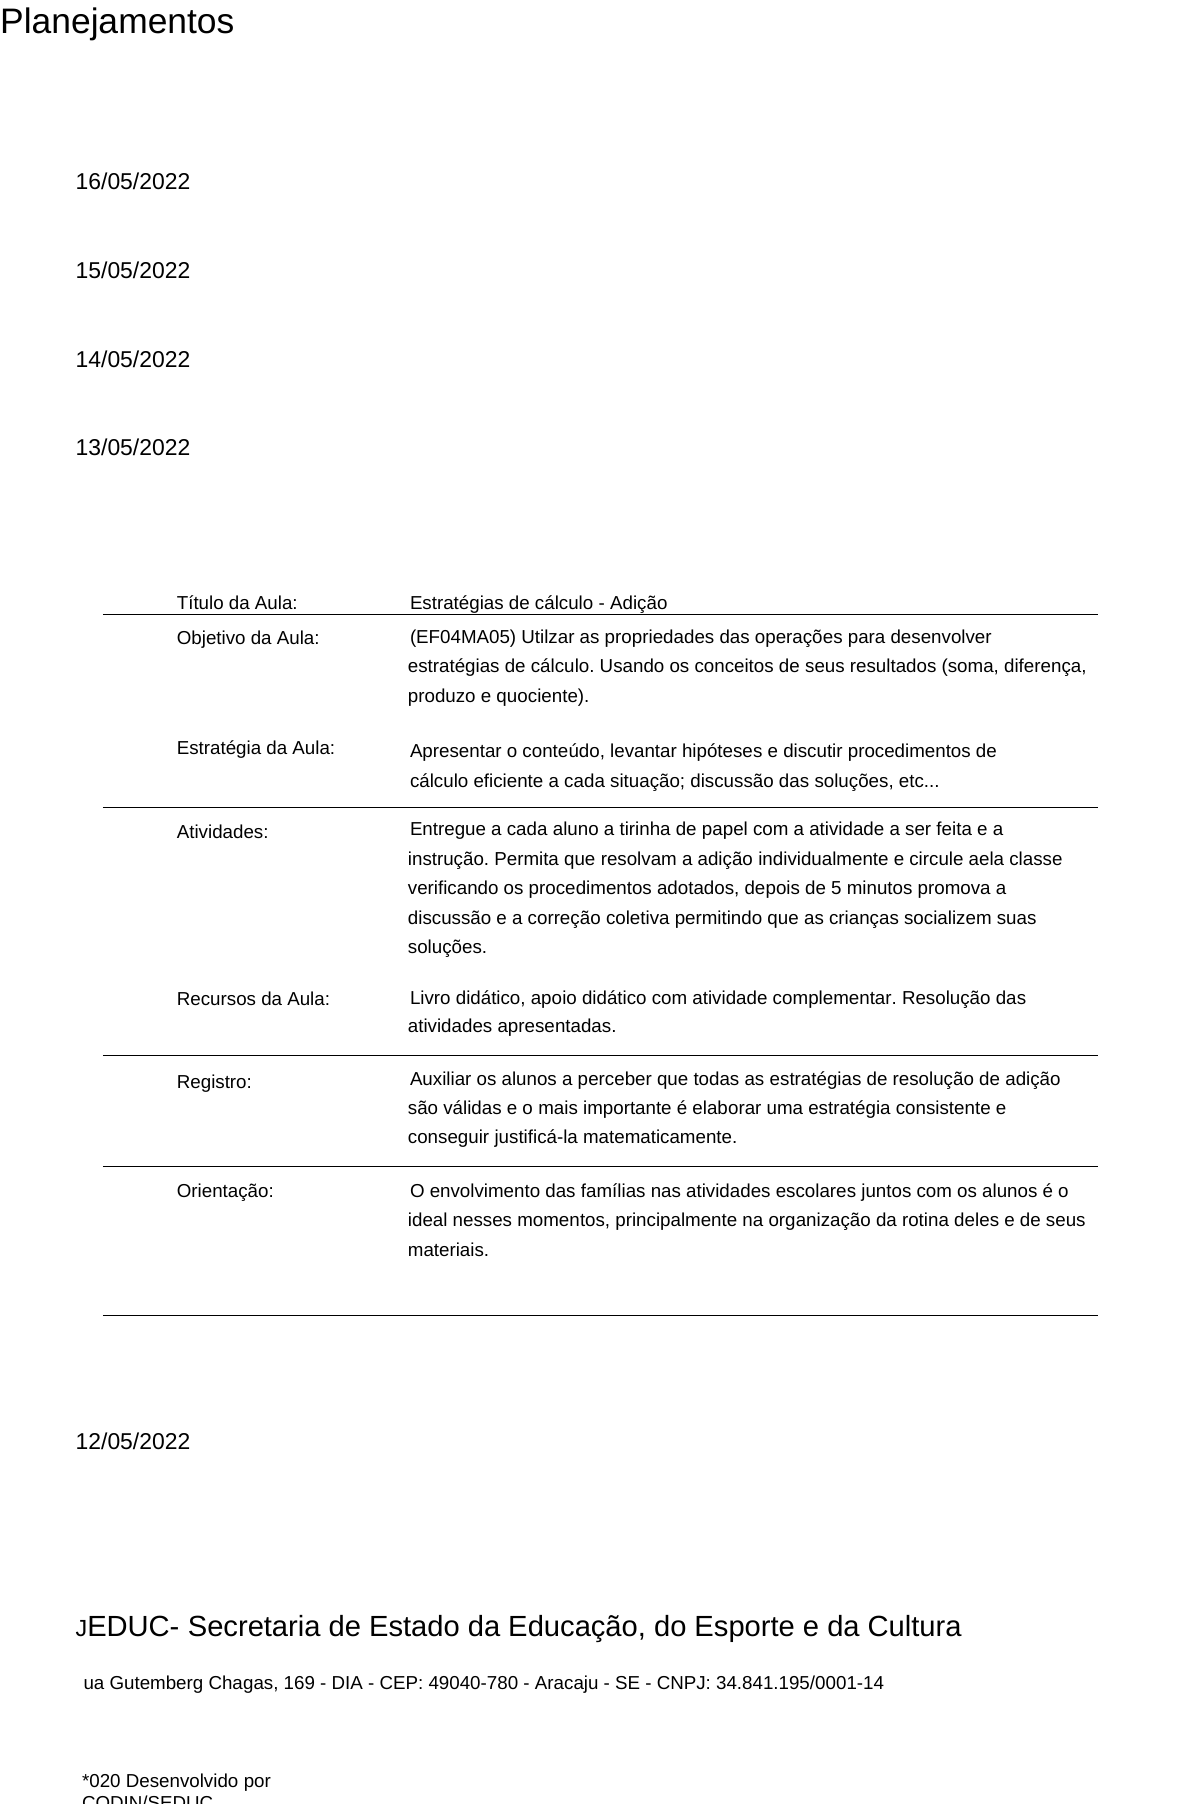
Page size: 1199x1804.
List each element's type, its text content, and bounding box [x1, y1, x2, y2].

text 13/05/2022 [75, 434, 1126, 461]
text 14/05/2022 [75, 346, 1126, 372]
table_cell Recursos da Aula: [103, 976, 361, 1055]
table_cell O envolvimento das famílias nas atividades escolares juntos com os alunos é o ideal nesses momentos, principalmente na organização da rotina deles e de seus materiais. [361, 1167, 1098, 1314]
table_cell (EF04MA05) Utilzar as propriedades das operações para desenvolver estratégias de cálculo. Usando os conceitos de seus resultados (soma, diferença, produzo e quociente). [361, 615, 1098, 725]
table_cell Livro didático, apoio didático com atividade complementar. Resolução das atividades apresentadas. [361, 976, 1098, 1055]
table_cell Objetivo da Aula: [103, 615, 361, 725]
table_header Estratégias de cálculo - Adição [361, 517, 1098, 614]
table_header Título da Aula: [103, 517, 361, 614]
table_cell Atividades: [103, 808, 361, 976]
table_cell Orientação: [103, 1167, 361, 1314]
table_cell Estratégia da Aula: [103, 725, 361, 807]
text 15/05/2022 [75, 257, 1126, 283]
subtitle jEDUC- Secretaria de Estado da Educação, do Esporte e da Cultura [75, 1609, 1126, 1642]
table_cell Entregue a cada aluno a tirinha de papel com a atividade a ser feita e a instrução. Permita que resolvam a adição individualmente e circule aela classe verificando os procedimentos adotados, depois de 5 minutos promova a discussão e a correção coletiva permitindo que as crianças socializem suas soluções. [361, 808, 1098, 976]
text 12/05/2022 [75, 1428, 1126, 1454]
table_cell Apresentar o conteúdo, levantar hipóteses e discutir procedimentos de cálculo eficiente a cada situação; discussão das soluções, etc... [361, 725, 1098, 807]
table_cell Auxiliar os alunos a perceber que todas as estratégias de resolução de adição são válidas e o mais importante é elaborar uma estratégia consistente e conseguir justificá-la matematicamente. [361, 1056, 1098, 1166]
text 16/05/2022 [75, 168, 1126, 194]
table_cell Registro: [103, 1056, 361, 1166]
